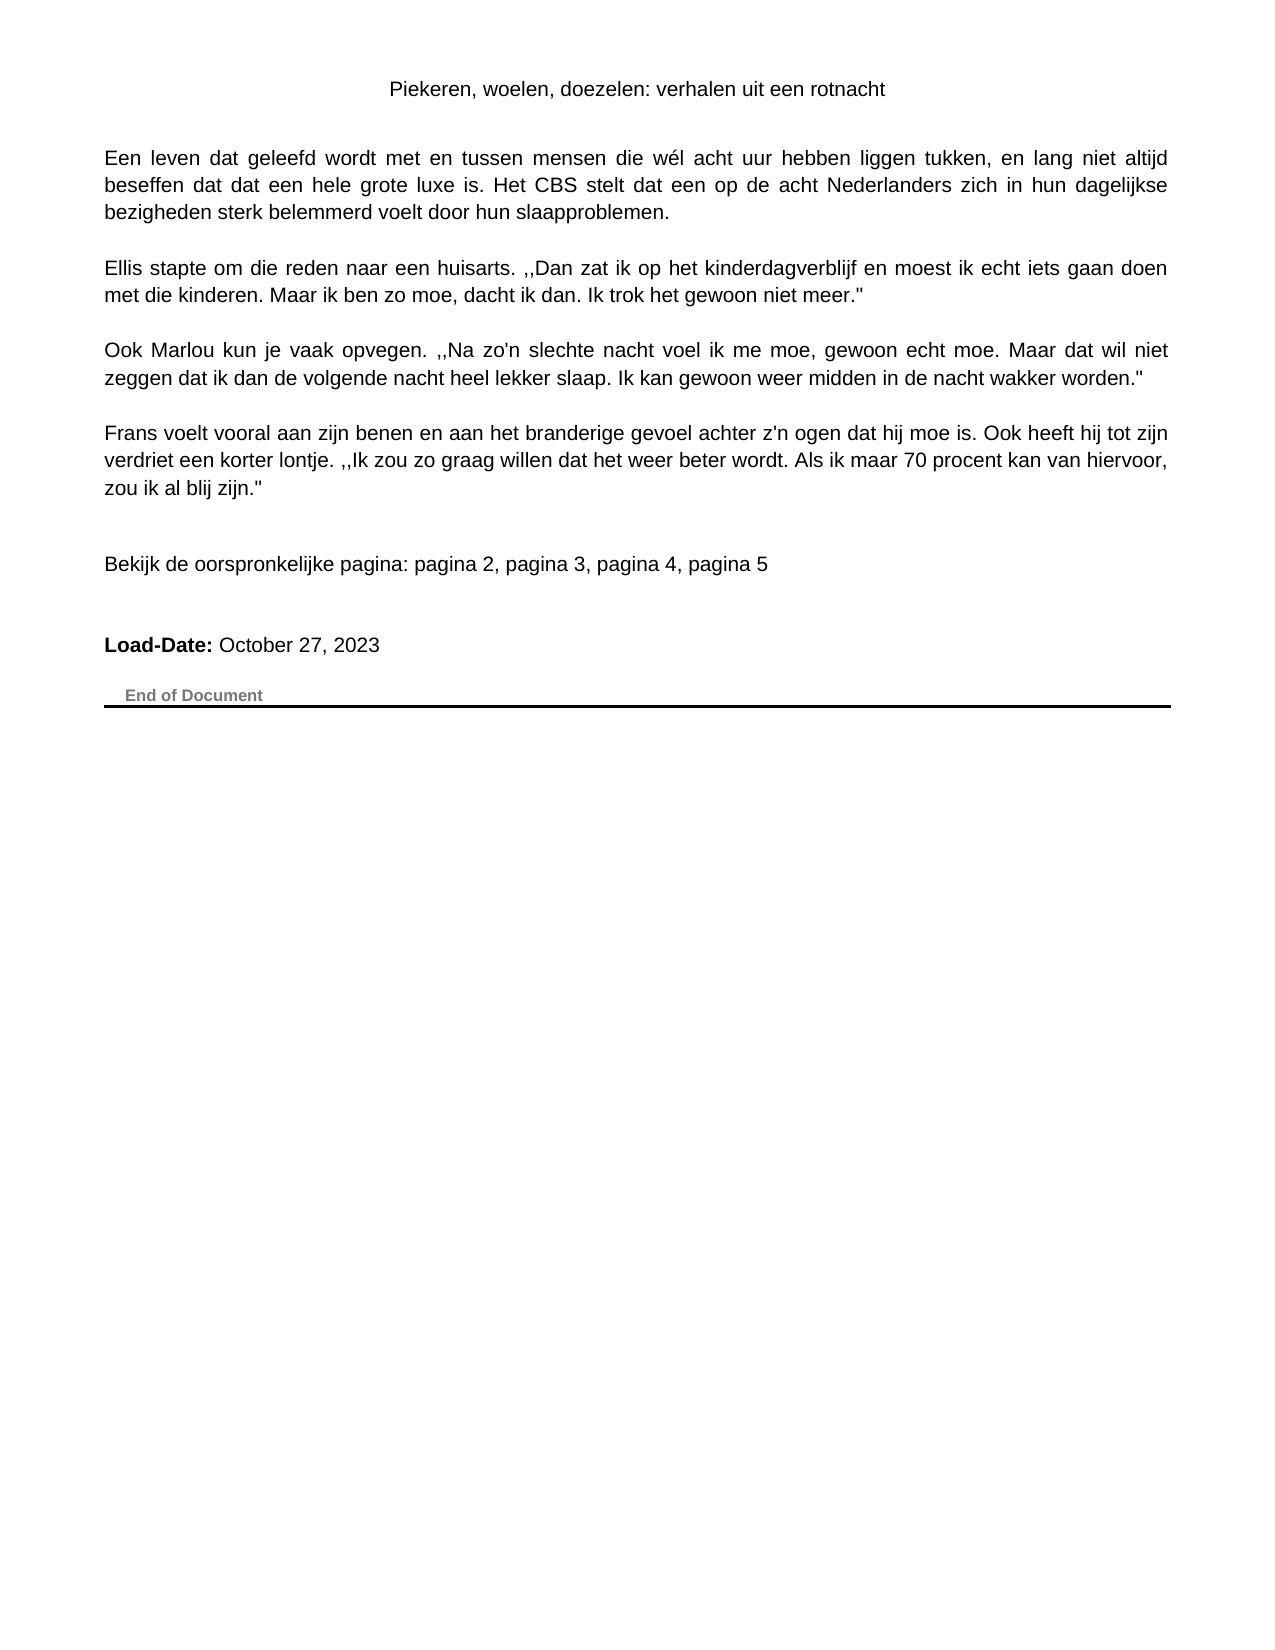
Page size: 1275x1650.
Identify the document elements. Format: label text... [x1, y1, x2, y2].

text Ellis stapte om die reden naar een huisarts. ,,Dan zat ik op het kinderdagverblijf en moest ik echt iets gaan doen met die kinderen. Maar ik ben zo moe, dacht ik dan. Ik trok het gewoon niet meer." [104, 252, 1171, 306]
text Frans voelt vooral aan zijn benen en aan het branderige gevoel achter z'n ogen dat hij moe is. Ook heeft hij tot zijn verdriet een korter lontje. ,,Ik zou zo graag willen dat het weer beter wordt. Als ik maar 70 procent kan van hiervoor, zou ik al blij zijn." [104, 418, 1171, 499]
text Bekijk de oorspronkelijke pagina: pagina 2, pagina 3, pagina 4, pagina 5 [104, 549, 1171, 576]
text Ook Marlou kun je vaak opvegen. ,,Na zo'n slechte nacht voel ik me moe, gewoon echt moe. Maar dat wil niet zeggen dat ik dan de volgende nacht heel lekker slaap. Ik kan gewoon weer midden in de nacht wakker worden." [104, 335, 1171, 389]
text End of Document [125, 686, 1171, 705]
text Load-Date: October 27, 2023 [104, 601, 1171, 657]
text Een leven dat geleefd wordt met en tussen mensen die wél acht uur hebben liggen tukken, en lang niet altijd beseffen dat dat een hele grote luxe is. Het CBS stelt dat een op de acht Nederlanders zich in hun dagelijkse bezigheden sterk belemmerd voelt door hun slaapproblemen. [104, 142, 1171, 223]
